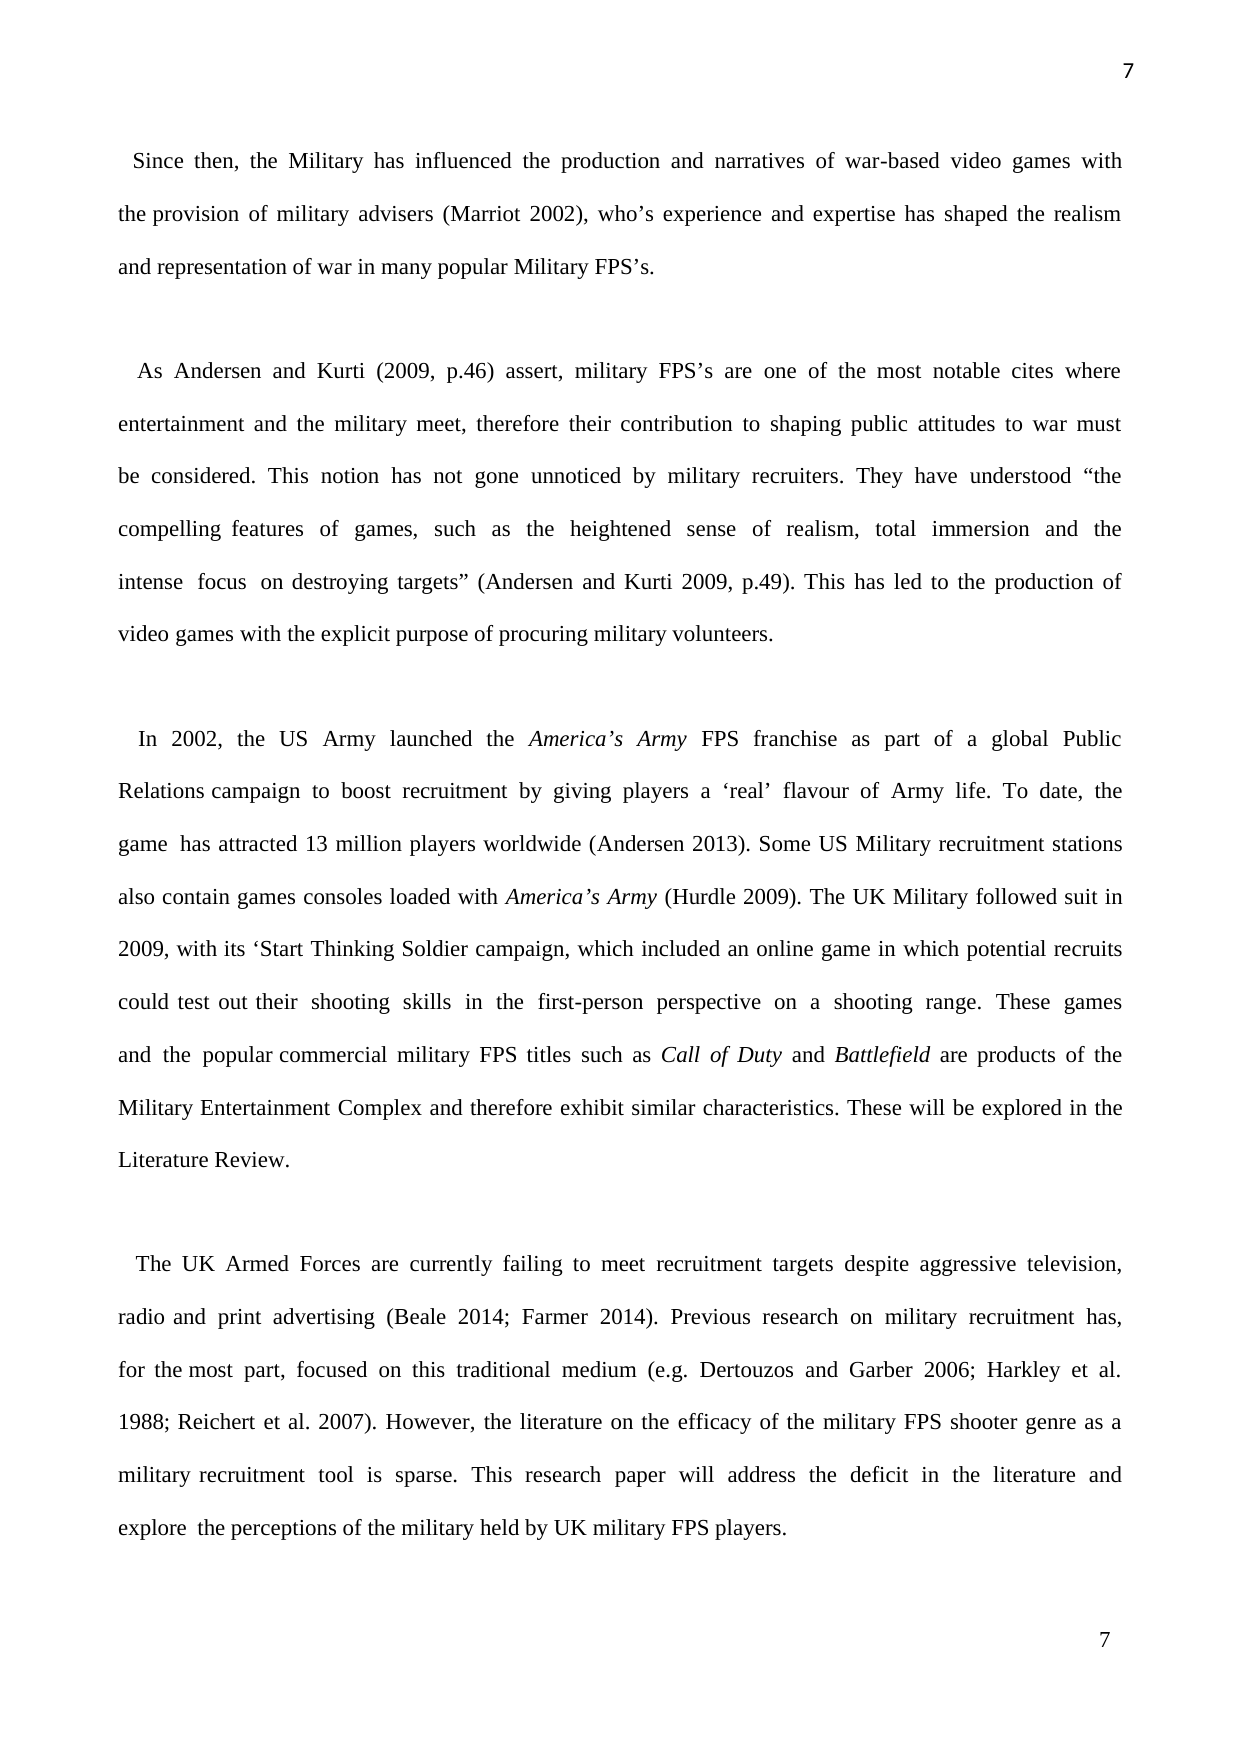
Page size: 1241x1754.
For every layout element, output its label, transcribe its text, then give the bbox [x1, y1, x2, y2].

text The UK Armed Forces are currently failing to meet recruitment targets despite aggressive television, radio and print advertising (Beale 2014; Farmer 2014). Previous research on military recruitment has, for the most part, focused on this traditional medium (e.g. Dertouzos and Garber 2006; Harkley et al. 1988; Reichert et al. 2007). However, the literature on the efficacy of the military FPS shooter genre as a military recruitment tool is sparse. This research paper will address the deficit in the literature and explore the perceptions of the military held by UK military FPS players. [118, 1250, 1123, 1540]
text In 2002, the US Army launched the America’s Army FPS franchise as part of a global Public Relations campaign to boost recruitment by giving players a ‘real’ flavour of Army life. To date, the game has attracted 13 million players worldwide (Andersen 2013). Some US Military recruitment stations also contain games consoles loaded with America’s Army (Hurdle 2009). The UK Military followed suit in 2009, with its ‘Start Thinking Soldier campaign, which included an online game in which potential recruits could test out their shooting skills in the first-person perspective on a shooting range. These games and the popular commercial military FPS titles such as Call of Duty and Battlefield are products of the Military Entertainment Complex and therefore exhibit similar characteristics. These will be explored in the Literature Review. [118, 725, 1122, 1173]
text Since then, the Military has influenced the production and narratives of war-based video games with the provision of military advisers (Marriot 2002), who’s experience and expertise has shaped the realism and representation of war in many popular Military FPS’s. [118, 147, 1122, 279]
text As Andersen and Kurti (2009, p.46) assert, military FPS’s are one of the most notable cites where entertainment and the military meet, therefore their contribution to shaping public attitudes to war must be considered. This notion has not gone unnoticed by military recruiters. They have understood “the compelling features of games, such as the heightened sense of realism, total immersion and the intense focus on destroying targets” (Andersen and Kurti 2009, p.49). This has led to the production of video games with the explicit purpose of procuring military volunteers. [118, 357, 1122, 647]
